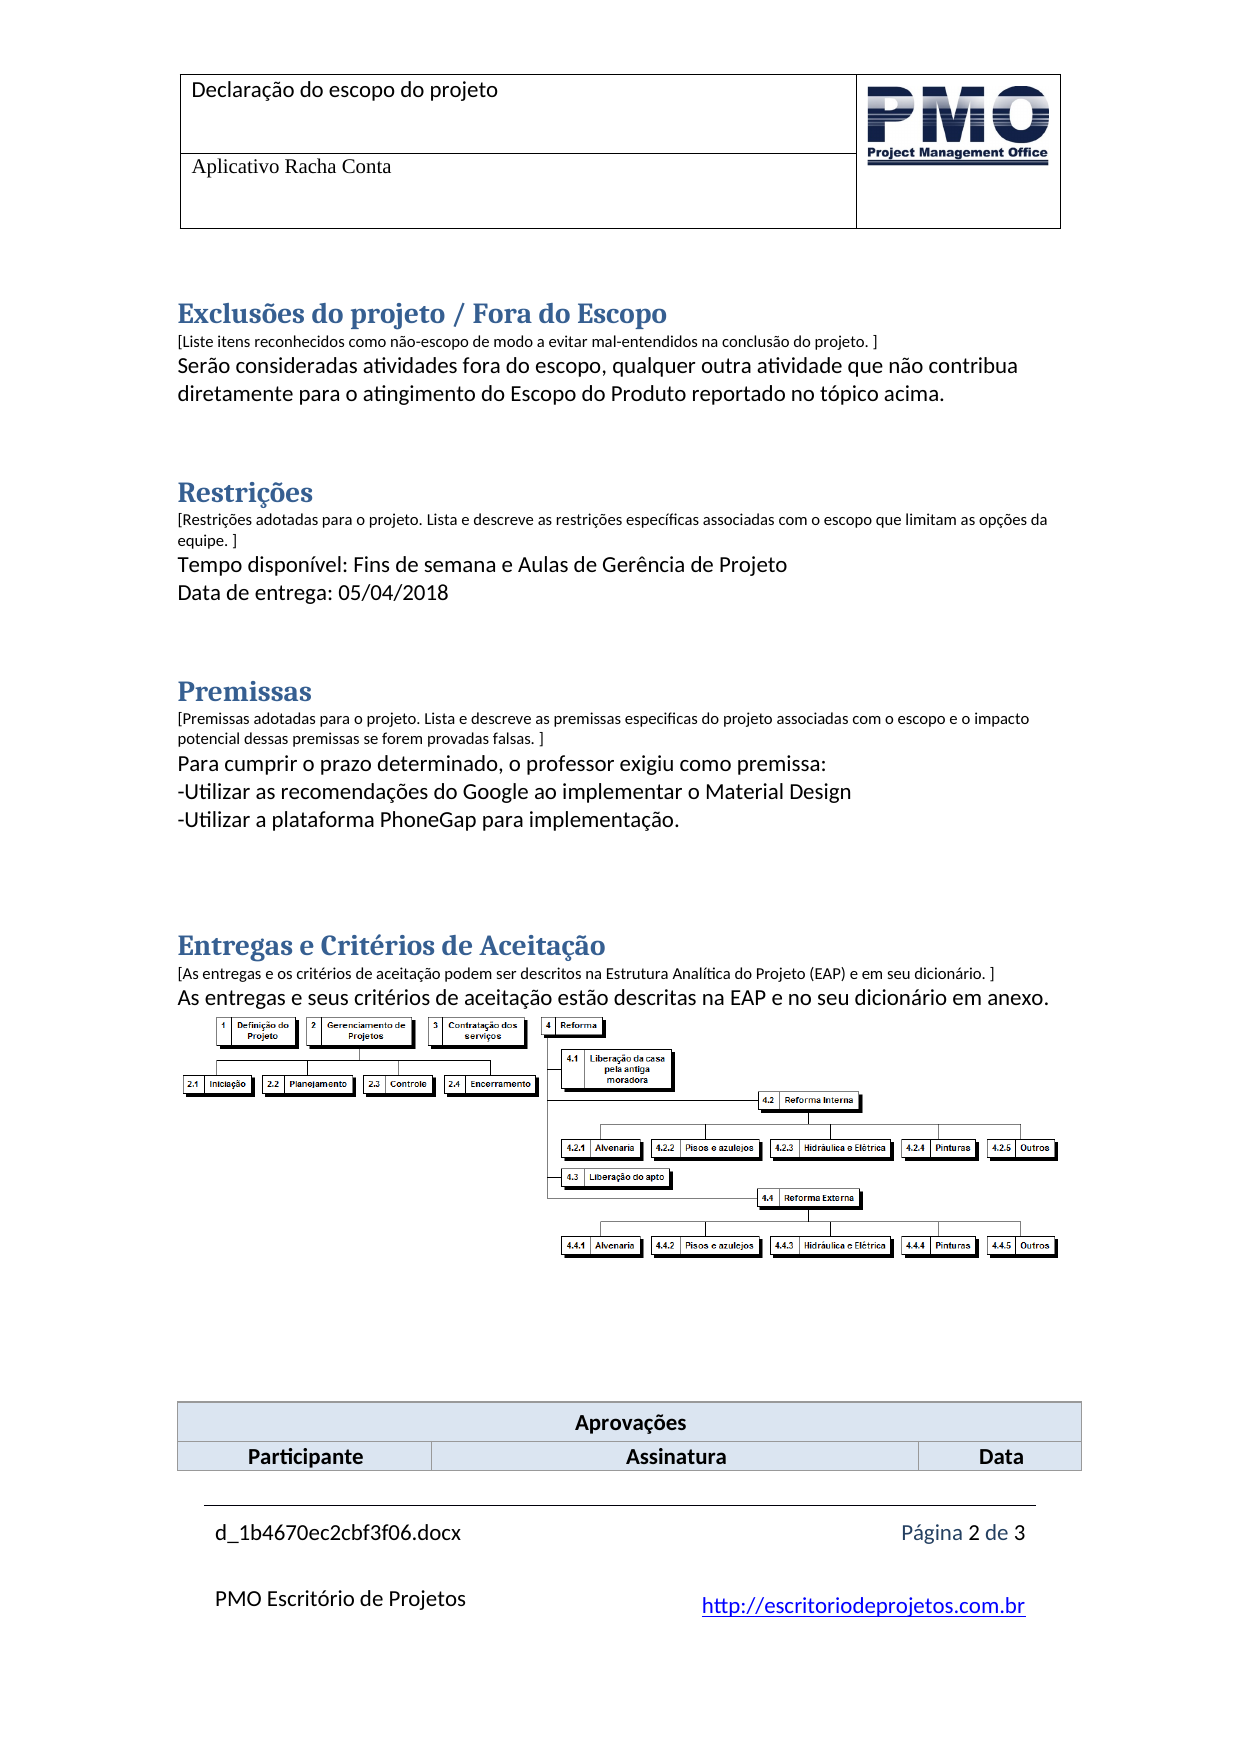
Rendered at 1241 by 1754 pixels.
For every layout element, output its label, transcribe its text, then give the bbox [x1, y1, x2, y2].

text [Liste itens reconhecidos como não-escopo de modo a evitar mal-entendidos na conclusão do projeto. ] [177, 331, 1063, 351]
picture [867, 86, 1049, 166]
table_header Aprovações [178, 1403, 1081, 1441]
picture [177, 1011, 1063, 1262]
table_cell Assinatura [432, 1442, 918, 1470]
text Tempo disponível: Fins de semana e Aulas de Gerência de Projeto [177, 550, 1063, 578]
subtitle Exclusões do projeto / Fora do Escopo [177, 297, 1063, 331]
text -Utilizar a plataforma PhoneGap para implementação. [177, 805, 1063, 833]
table_cell Participante [178, 1442, 431, 1470]
table_cell Data [919, 1442, 1081, 1470]
text As entregas e seus critérios de aceitação estão descritas na EAP e no seu dicionário em anexo. [177, 983, 1063, 1011]
subtitle Premissas [177, 675, 1063, 708]
subtitle Entregas e Critérios de Aceitação [177, 929, 1063, 963]
text Serão consideradas atividades fora do escopo, qualquer outra atividade que não contribua diretamente para o atingimento do Escopo do Produto reportado no tópico acima. [177, 351, 1063, 407]
text -Utilizar as recomendações do Google ao implementar o Material Design [177, 777, 1063, 805]
text [Premissas adotadas para o projeto. Lista e descreve as premissas especificas do projeto associadas com o escopo e o impacto potencial dessas premissas se forem provadas falsas. ] [177, 708, 1063, 749]
subtitle Restrições [177, 476, 1063, 509]
text [Restrições adotadas para o projeto. Lista e descreve as restrições específicas associadas com o escopo que limitam as opções da equipe. ] [177, 509, 1063, 550]
text Para cumprir o prazo determinado, o professor exigiu como premissa: [177, 749, 1063, 777]
text [As entregas e os critérios de aceitação podem ser descritos na Estrutura Analítica do Projeto (EAP) e em seu dicionário. ] [177, 963, 1063, 983]
text Data de entrega: 05/04/2018 [177, 578, 1063, 606]
